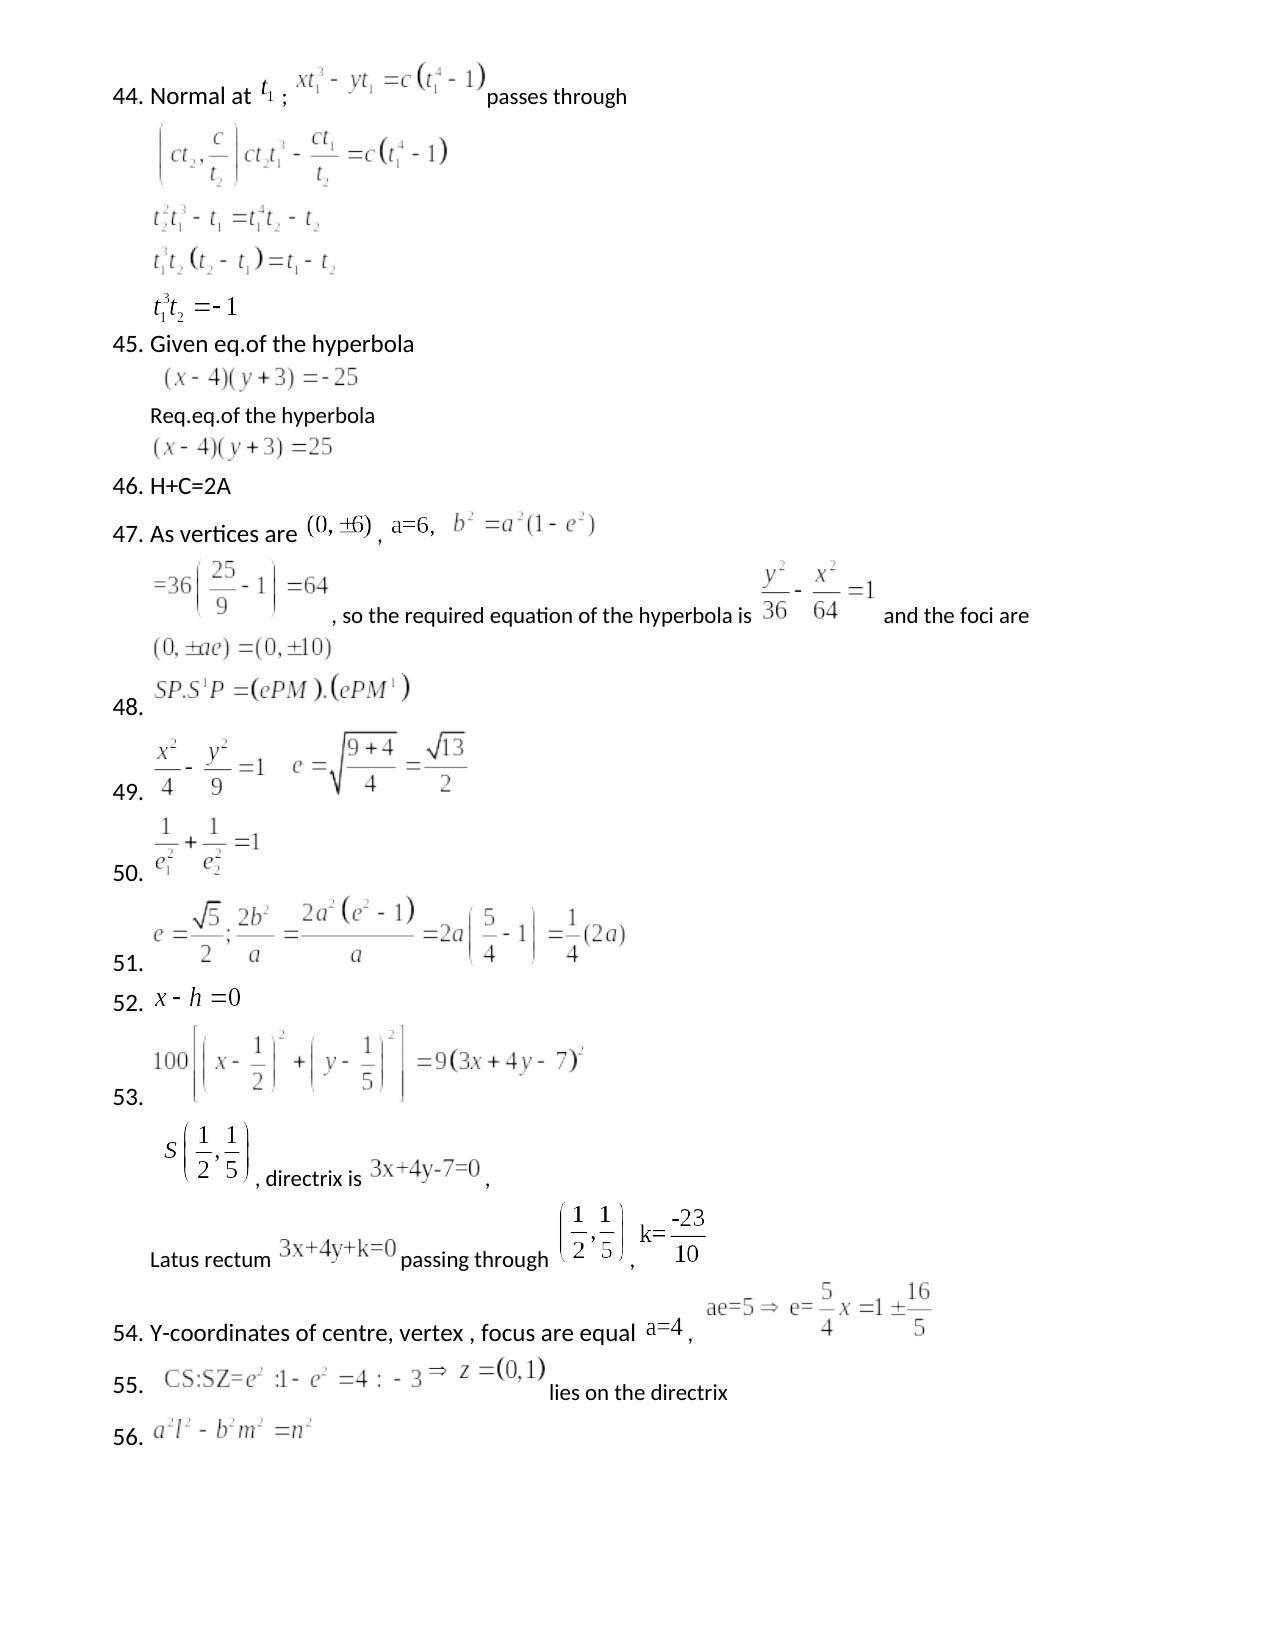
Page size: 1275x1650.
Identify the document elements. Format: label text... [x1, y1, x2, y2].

list Normal at ; passes through [112, 59, 1125, 111]
list Latus rectum passing through , [150, 1197, 1125, 1273]
list As vertices are , [112, 505, 1125, 549]
list , directrix is , [150, 1116, 1125, 1192]
list Given eq.of the hyperbola [112, 329, 1125, 359]
list H+C=2A [112, 470, 1125, 501]
list Y-coordinates of centre, vertex , focus are equal , [112, 1277, 1125, 1347]
list lies on the directrix [112, 1352, 1125, 1407]
list , so the required equation of the hyperbola is and the foci are [150, 553, 1125, 666]
list Req.eq.of the hyperbola [150, 401, 1125, 429]
